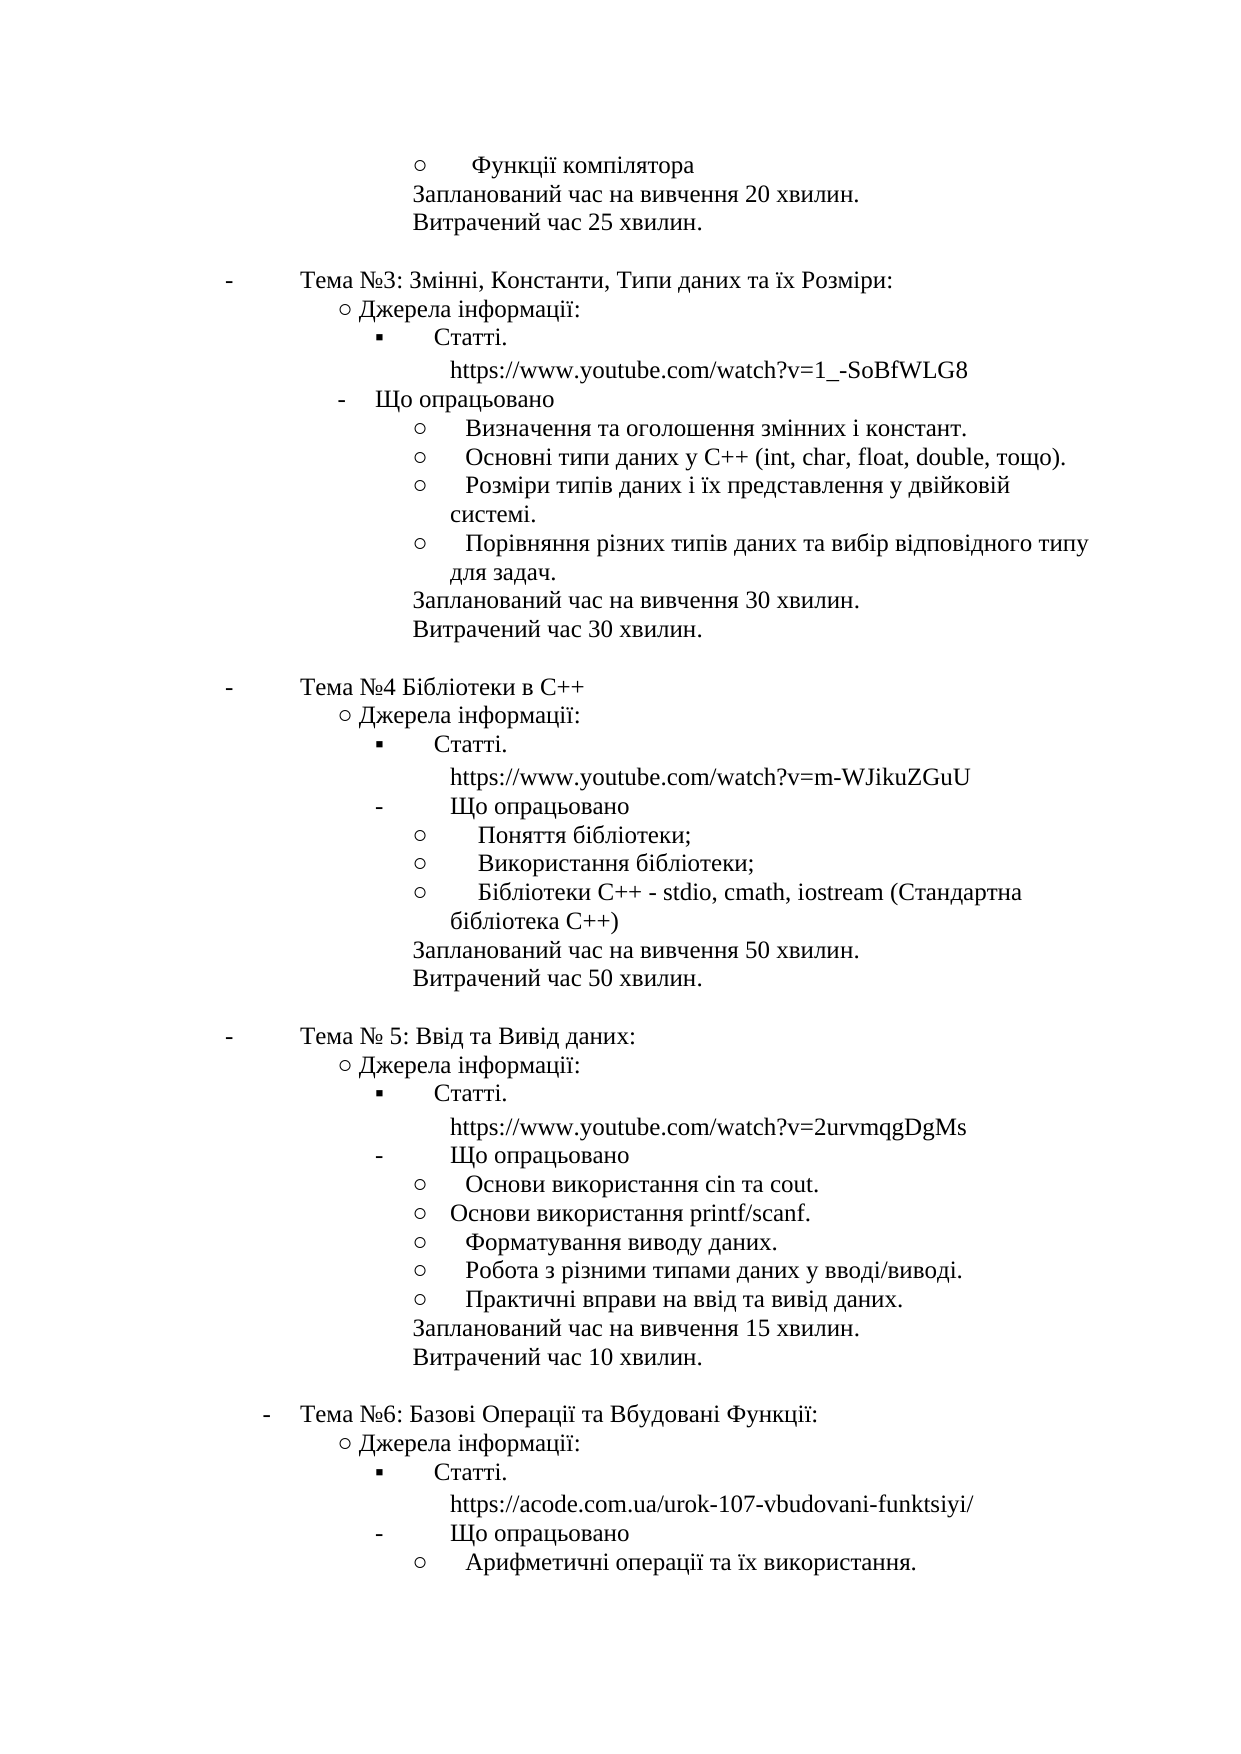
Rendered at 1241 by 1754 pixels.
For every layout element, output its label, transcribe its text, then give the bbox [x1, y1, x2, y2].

text - Що опрацьовано [300, 1518, 1090, 1547]
text https://acode.com.ua/urok-107-vbudovani-funktsiyi/ [300, 1489, 1090, 1518]
text ○ Основи використання cin та cout. [412, 1169, 1090, 1198]
text ○ Джерела інформації: [300, 1050, 1090, 1078]
text - Тема №6: Базові Операції та Вбудовані Функції: [262, 1399, 1090, 1428]
text ○ Використання бібліотеки; [412, 848, 1090, 877]
text - Що опрацьовано [300, 1140, 1090, 1169]
text ○ Основні типи даних у С++ (int, char, float, double, тощо). [412, 442, 1090, 471]
text Витрачений час 30 хвилин. [412, 614, 1090, 643]
text ○ Практичні вправи на ввід та вивід даних. [412, 1284, 1090, 1313]
text - Тема № 5: Ввід та Вивід даних: [150, 1021, 1090, 1050]
text Запланований час на вивчення 15 хвилин. [412, 1313, 1090, 1342]
text ▪ Статті. [375, 1457, 1090, 1485]
text ○ Функції компілятора [412, 150, 1090, 179]
text Витрачений час 50 хвилин. [412, 963, 1090, 992]
text ○ Порівняння різних типів даних та вибір відповідного типу для задач. [412, 528, 1090, 586]
text - Що опрацьовано [300, 791, 1090, 820]
text ○ Форматування виводу даних. [412, 1227, 1090, 1255]
text ○ Визначення та оголошення змінних і констант. [412, 413, 1090, 442]
text ○ Арифметичні операції та їх використання. [412, 1547, 1090, 1576]
text - Тема №4 Бібліотеки в C++ [187, 672, 1090, 701]
text - Що опрацьовано [300, 384, 1090, 413]
text ▪ Статті. [375, 729, 1090, 758]
text Запланований час на вивчення 50 хвилин. [412, 935, 1090, 963]
text ○ Бібліотеки C++ - stdio, cmath, iostream (Стандартна бібліотека C++) [412, 877, 1090, 935]
text ▪ Статті. [375, 322, 1090, 351]
text Витрачений час 10 хвилин. [412, 1342, 1090, 1370]
text ○ Джерела інформації: [300, 701, 1090, 729]
text ○ Робота з різними типами даних у вводі/виводі. [412, 1255, 1090, 1284]
text Запланований час на вивчення 30 хвилин. [412, 586, 1090, 614]
text ○ Джерела інформації: [300, 294, 1090, 322]
text ▪ Статті. [375, 1078, 1090, 1107]
text ○ Поняття бібліотеки; [412, 820, 1090, 848]
text - Тема №3: Змінні, Константи, Типи даних та їх Розміри: [225, 265, 1090, 294]
text Запланований час на вивчення 20 хвилин. [412, 179, 1090, 207]
text Витрачений час 25 хвилин. [412, 207, 1090, 236]
text https://www.youtube.com/watch?v=2urvmqgDgMs [300, 1112, 1090, 1140]
text ○ Основи використання printf/scanf. [412, 1198, 1090, 1227]
text ○ Розміри типів даних і їх представлення у двійковій системі. [412, 471, 1090, 528]
text https://www.youtube.com/watch?v=m-WJikuZGuU [300, 762, 1090, 791]
text ○ Джерела інформації: [300, 1428, 1090, 1457]
text https://www.youtube.com/watch?v=1_-SoBfWLG8 [300, 356, 1090, 384]
